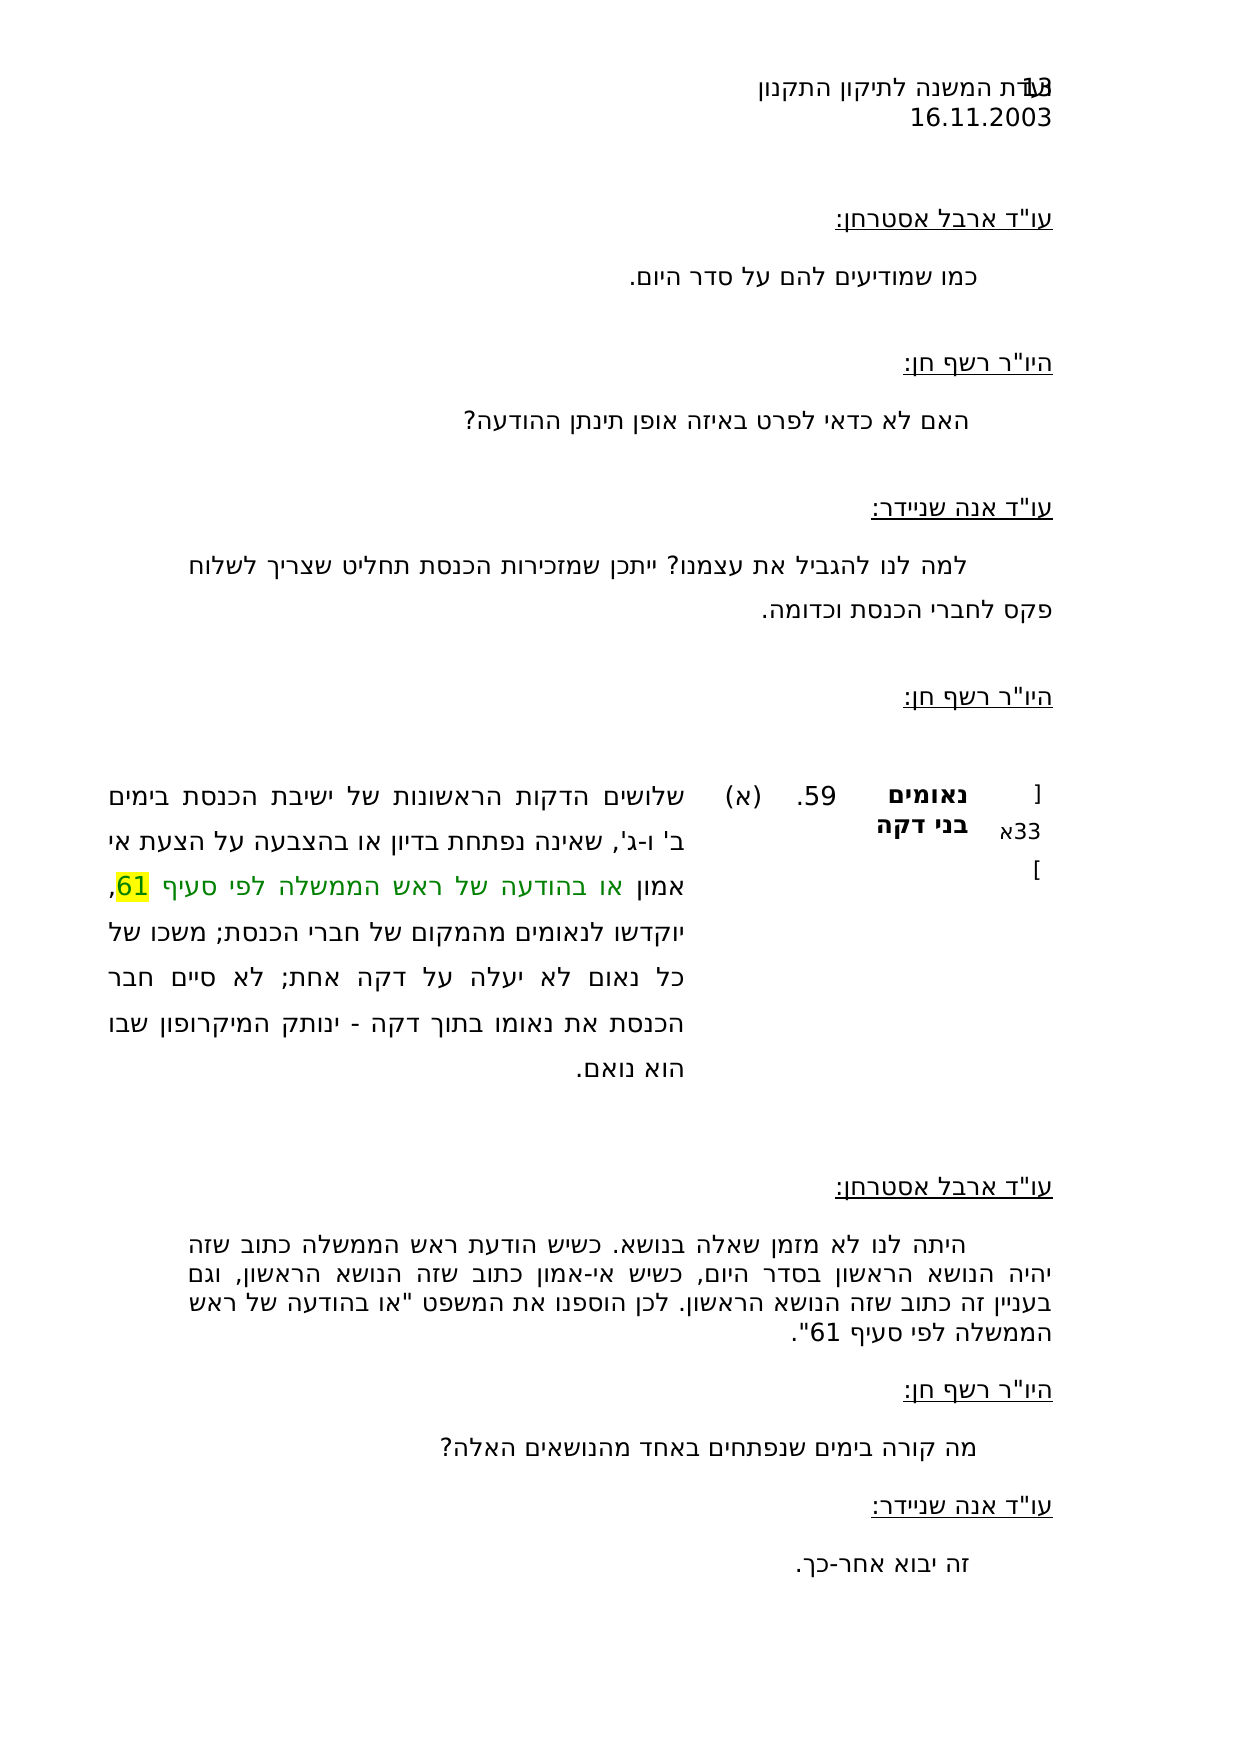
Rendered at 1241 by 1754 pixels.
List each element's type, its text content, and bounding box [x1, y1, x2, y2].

text עו"ד אנה שניידר: [187, 1491, 1053, 1521]
table_header נאומים בני דקה [849, 781, 979, 1143]
table_header שלושים הדקות הראשונות של ישיבת הכנסת בימים ב' ו-ג', שאינה נפתחת בדיון או בהצבעה על הצעת אי אמון או בהודעה של ראש הממשלה לפי סעיף 61, יוקדשו לנאומים מהמקום של חברי הכנסת; משכו של כל נאום לא יעלה על דקה אחת; לא סיים חבר הכנסת את נאומו בתוך דקה - ינותק המיקרופון שבו הוא נואם. [96, 781, 697, 1143]
text האם לא כדאי לפרט באיזה אופן תינתן ההודעה? [187, 406, 1053, 436]
table_header 59. [773, 781, 848, 1143]
text מה קורה בימים שנפתחים באחד מהנושאים האלה? [187, 1433, 1053, 1463]
text עו"ד אנה שניידר: [187, 493, 1053, 522]
text היו"ר רשף חן: [187, 682, 1053, 711]
table_header [33א] [980, 781, 1053, 1143]
table_header (א) [697, 781, 773, 1143]
text היו"ר רשף חן: [187, 1376, 1053, 1405]
text היתה לנו לא מזמן שאלה בנושא. כשיש הודעת ראש הממשלה כתוב שזה יהיה הנושא הראשון בסדר היום, כשיש אי-אמון כתוב שזה הנושא הראשון, וגם בעניין זה כתוב שזה הנושא הראשון. לכן הוספנו את המשפט "או בהודעה של ראש הממשלה לפי סעיף 61". [187, 1230, 1053, 1347]
text למה לנו להגביל את עצמנו? ייתכן שמזכירות הכנסת תחליט שצריך לשלוח פקס לחברי הכנסת וכדומה. [187, 551, 1053, 624]
text עו"ד ארבל אסטרחן: [187, 1172, 1053, 1201]
text זה יבוא אחר-כך. [187, 1549, 1053, 1578]
text כמו שמודיעים להם על סדר היום. [187, 262, 1053, 291]
text עו"ד ארבל אסטרחן: [187, 204, 1053, 233]
text היו"ר רשף חן: [187, 348, 1053, 378]
